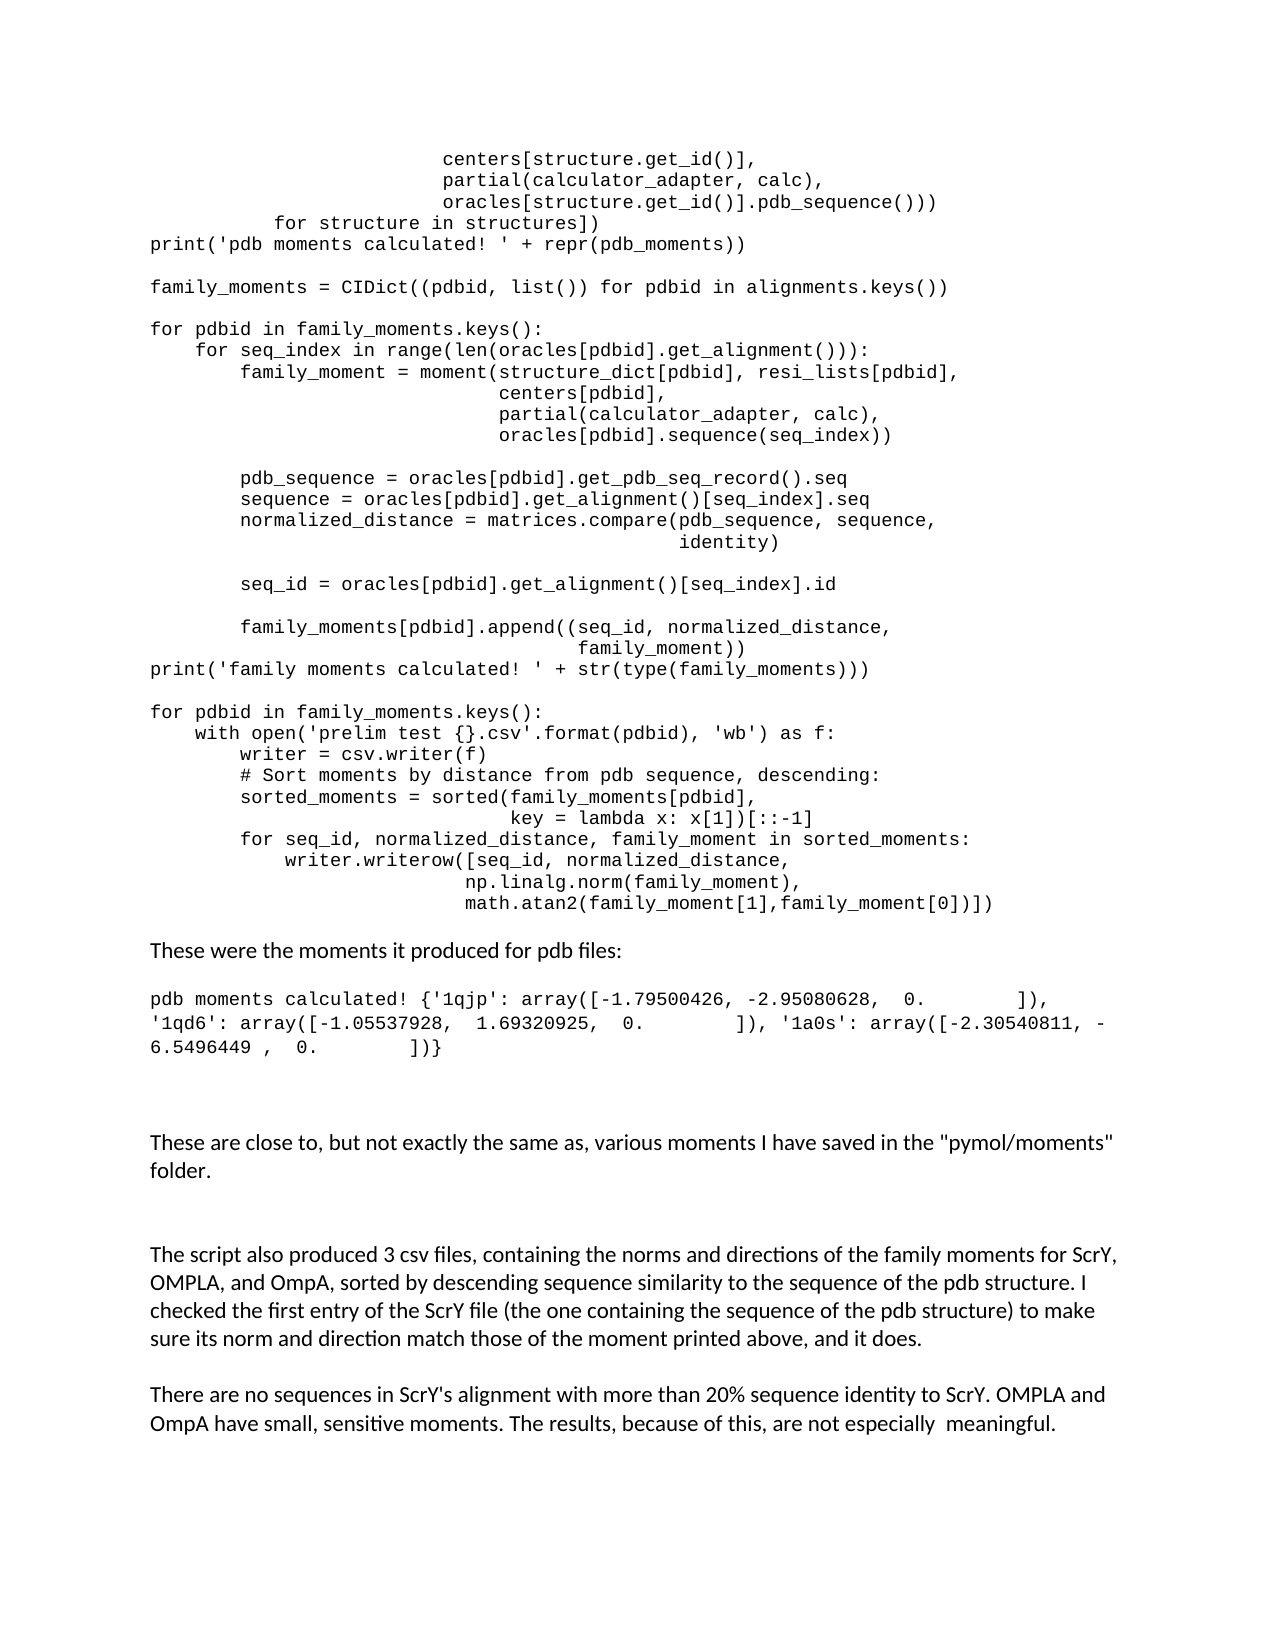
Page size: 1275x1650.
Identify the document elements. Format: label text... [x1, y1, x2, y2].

text for structure in structures]) [150, 214, 1125, 235]
text print('pdb moments calculated! ' + repr(pdb_moments)) [150, 235, 1125, 256]
text oracles[pdbid].sequence(seq_index)) [150, 426, 1125, 447]
text partial(calculator_adapter, calc), [150, 405, 1125, 426]
text These are close to, but not exactly the same as, various moments I have saved in the "pymol/moments" folder. [150, 1128, 1125, 1184]
text for seq_id, normalized_distance, family_moment in sorted_moments: [150, 830, 1125, 851]
text family_moment)) [150, 639, 1125, 660]
text sequence = oracles[pdbid].get_alignment()[seq_index].seq [150, 490, 1125, 511]
text family_moments[pdbid].append((seq_id, normalized_distance, [150, 617, 1125, 639]
text partial(calculator_adapter, calc), [150, 171, 1125, 192]
text writer.writerow([seq_id, normalized_distance, [150, 851, 1125, 872]
text normalized_distance = matrices.compare(pdb_sequence, sequence, [150, 511, 1125, 532]
text for seq_index in range(len(oracles[pdbid].get_alignment())): [150, 341, 1125, 362]
text identity) [150, 532, 1125, 554]
text for pdbid in family_moments.keys(): [150, 702, 1125, 724]
text np.linalg.norm(family_moment), [150, 872, 1125, 894]
text There are no sequences in ScrY's alignment with more than 20% sequence identity to ScrY. OMPLA and OmpA have small, sensitive moments. The results, because of this, are not especially meaningful. [150, 1353, 1125, 1437]
text pdb_sequence = oracles[pdbid].get_pdb_seq_record().seq [150, 469, 1125, 490]
text centers[pdbid], [150, 384, 1125, 405]
text sorted_moments = sorted(family_moments[pdbid], [150, 787, 1125, 809]
text writer = csv.writer(f) [150, 745, 1125, 766]
text family_moment = moment(structure_dict[pdbid], resi_lists[pdbid], [150, 362, 1125, 384]
text key = lambda x: x[1])[::-1] [150, 809, 1125, 830]
text math.atan2(family_moment[1],family_moment[0])]) [150, 894, 1125, 915]
text The script also produced 3 csv files, containing the norms and directions of the family moments for ScrY, OMPLA, and OmpA, sorted by descending sequence similarity to the sequence of the pdb structure. I checked the first entry of the ScrY file (the one containing the sequence of the pdb structure) to make sure its norm and direction match those of the moment printed above, and it does. [150, 1241, 1125, 1353]
text with open('prelim test {}.csv'.format(pdbid), 'wb') as f: [150, 724, 1125, 745]
text family_moments = CIDict((pdbid, list()) for pdbid in alignments.keys()) [150, 277, 1125, 299]
text pdb moments calculated! {'1qjp': array([-1.79500426, -2.95080628, 0. ]), '1qd6': array([-1.05537928, 1.69320925, 0. ]), '1a0s': array([-2.30540811, -6.5496449 , 0. ])} [150, 989, 1125, 1059]
text oracles[structure.get_id()].pdb_sequence())) [150, 192, 1125, 214]
text centers[structure.get_id()], [150, 150, 1125, 171]
text These were the moments it produced for pdb files: [150, 936, 1125, 964]
text print('family moments calculated! ' + str(type(family_moments))) [150, 660, 1125, 681]
text # Sort moments by distance from pdb sequence, descending: [150, 766, 1125, 787]
text seq_id = oracles[pdbid].get_alignment()[seq_index].id [150, 575, 1125, 596]
text for pdbid in family_moments.keys(): [150, 320, 1125, 341]
